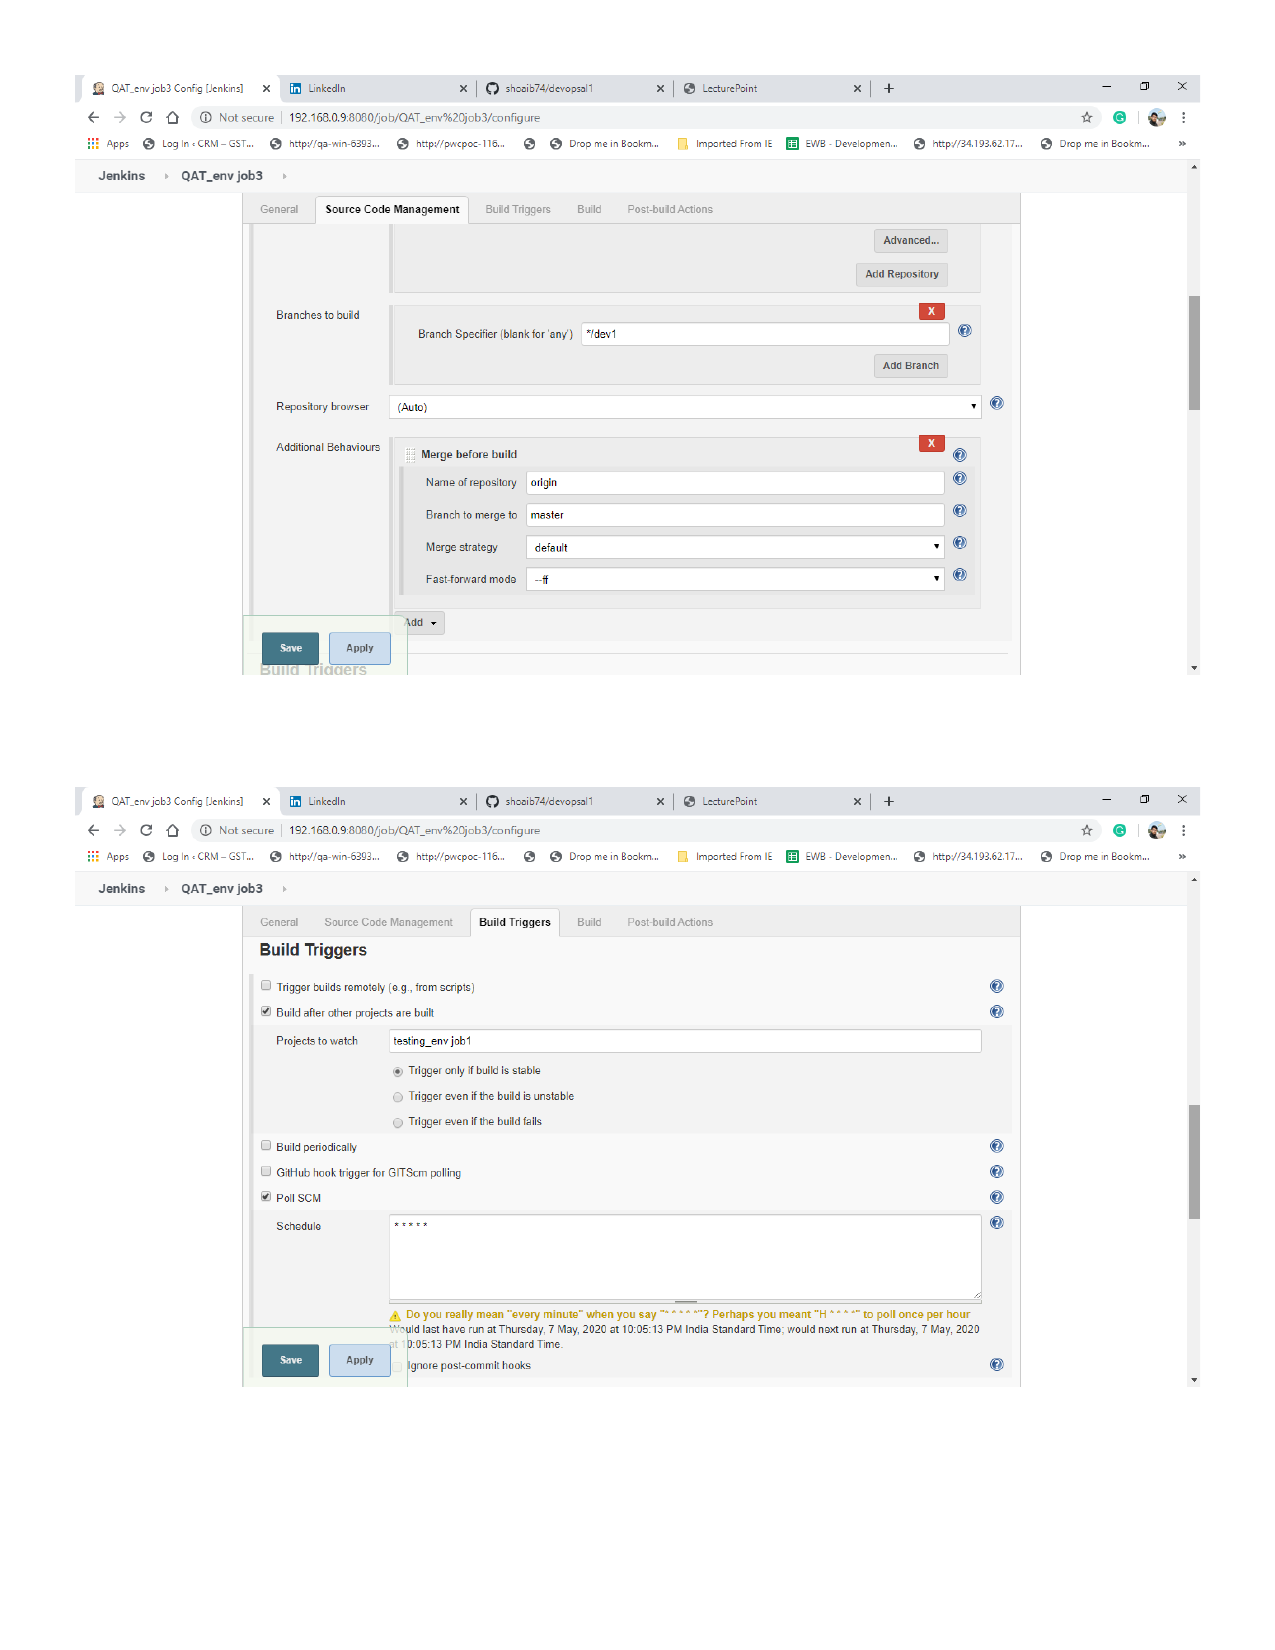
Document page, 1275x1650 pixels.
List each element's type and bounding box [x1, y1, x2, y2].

picture [75, 75, 1200, 675]
picture [75, 787, 1200, 1387]
